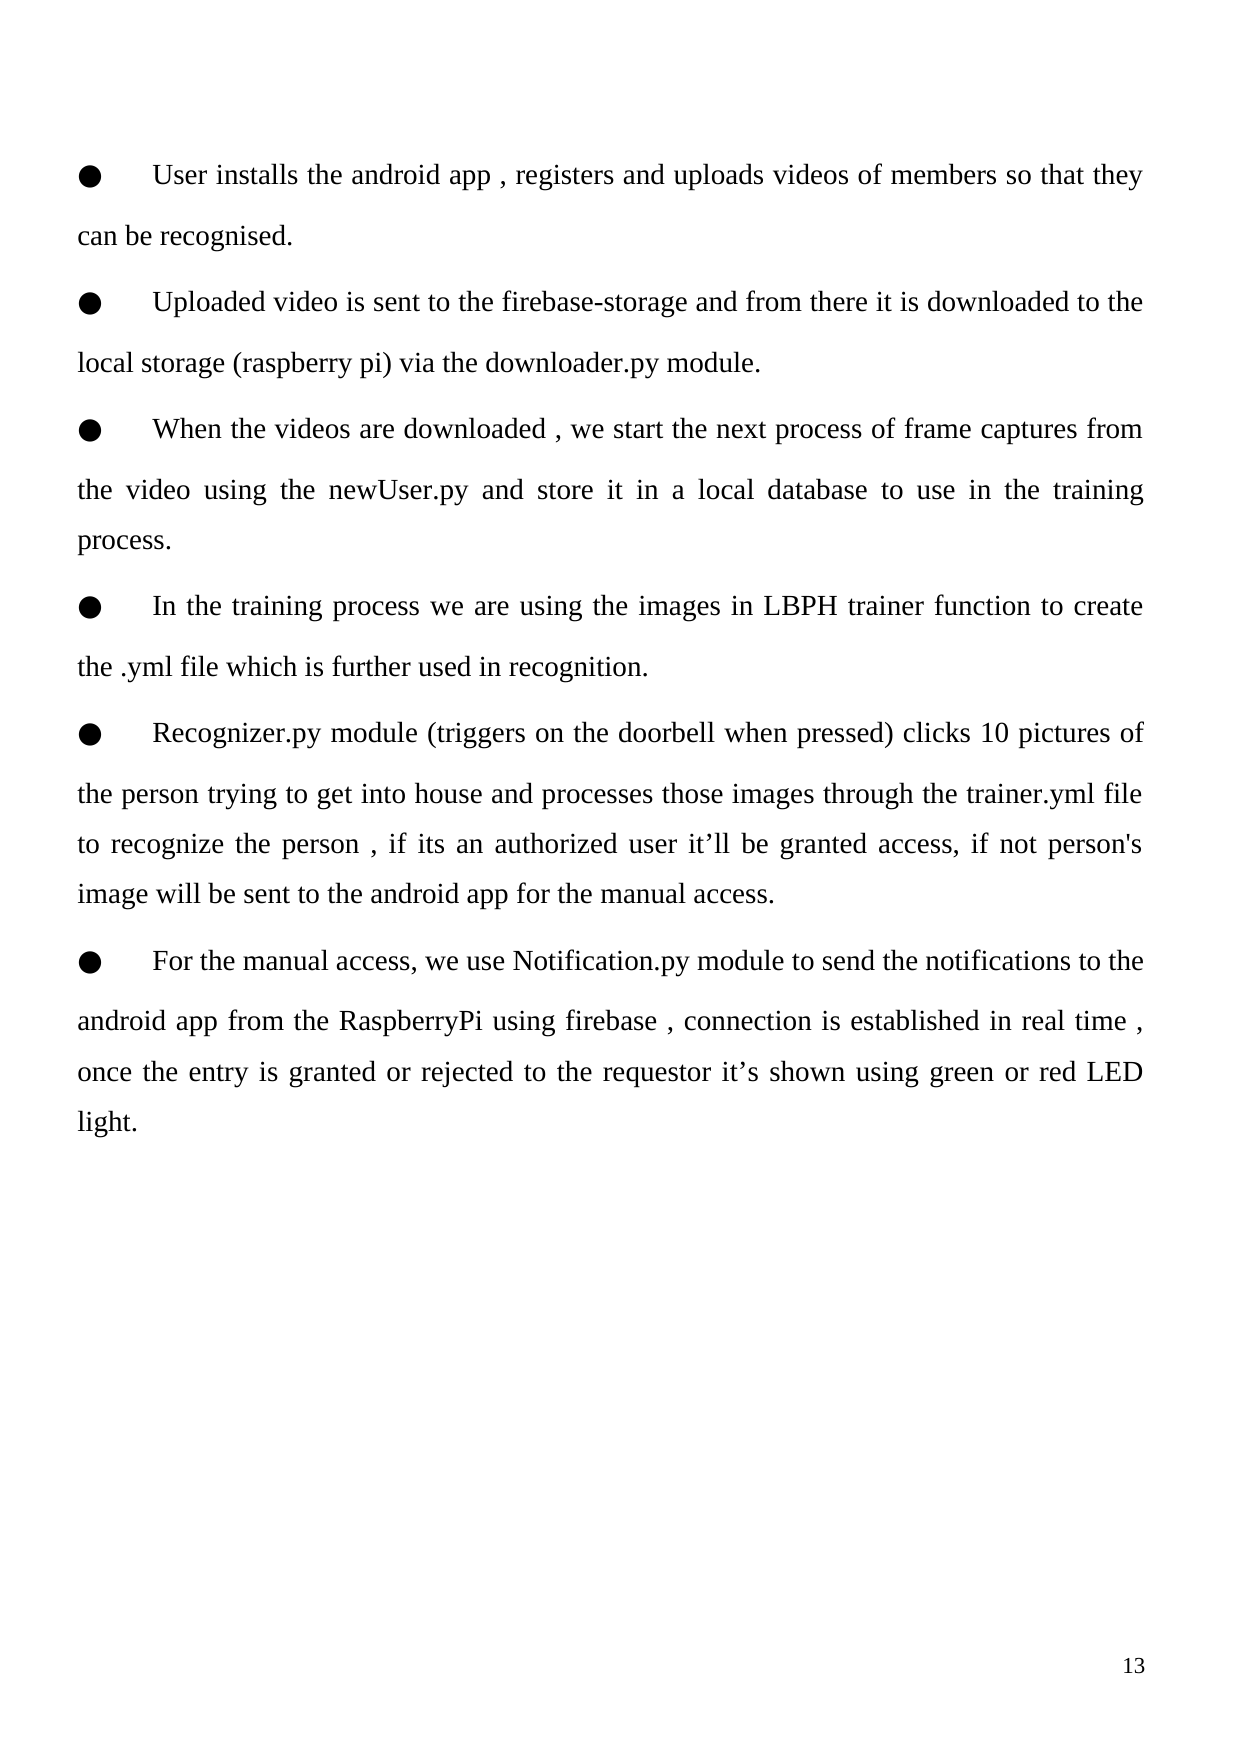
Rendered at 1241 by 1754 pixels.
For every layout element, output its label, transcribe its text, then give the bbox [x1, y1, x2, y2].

list User installs the android app , registers and uploads videos of members so that they can be recognised. [77, 142, 1145, 252]
list Uploaded video is sent to the firebase-storage and from there it is downloaded to the local storage (raspberry pi) via the downloader.py module. [77, 268, 1145, 379]
list When the videos are downloaded , we start the next process of frame captures from the video using the newUser.py and store it in a local database to use in the training process. [77, 395, 1145, 556]
list For the manual access, we use Notification.py module to send the notifications to the android app from the RaspberryPi using firebase , connection is established in real time , once the entry is granted or rejected to the requestor it’s shown using green or red LED light. [77, 927, 1145, 1138]
list Recognizer.py module (triggers on the doorbell when pressed) clicks 10 pictures of the person trying to get into house and processes those images through the trainer.yml file to recognize the person , if its an authorized user it’ll be granted access, if not person's image will be sent to the android app for the manual access. [77, 699, 1145, 910]
list In the training process we are using the images in LBPH trainer function to create the .yml file which is further used in recognition. [77, 573, 1145, 683]
